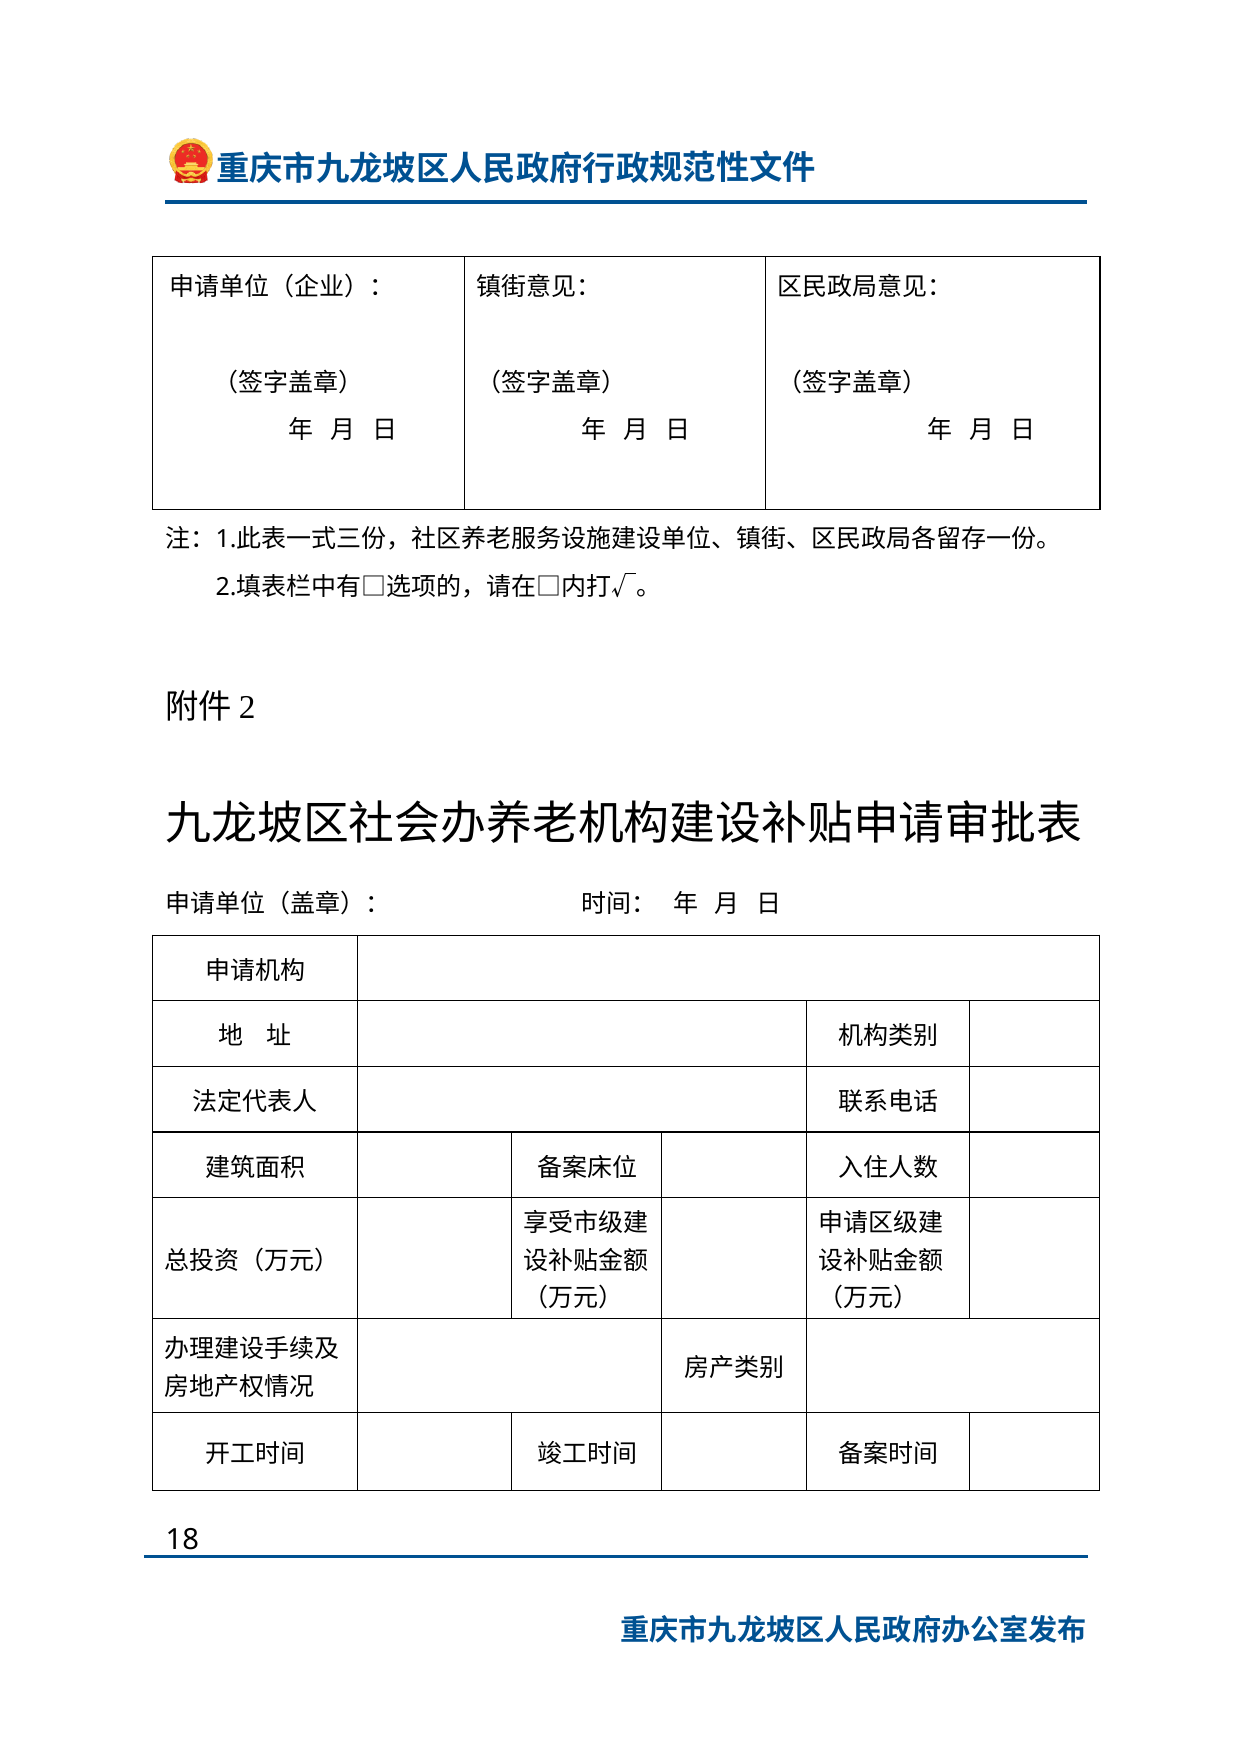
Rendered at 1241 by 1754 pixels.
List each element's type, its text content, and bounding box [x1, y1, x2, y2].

table_cell 备案床位 [512, 1133, 661, 1197]
table_cell 申请单位（企业）： （签字盖章） 年 月 日 [153, 257, 464, 508]
text 九龙坡区社会办养老机构建设补贴申请审批表 [165, 770, 1087, 869]
table_cell 开工时间 [153, 1413, 357, 1489]
table_cell [970, 1001, 1099, 1066]
table_cell [970, 1198, 1099, 1318]
table_cell [358, 1133, 511, 1197]
table_cell 建筑面积 [153, 1133, 357, 1197]
table_header [358, 936, 1099, 1000]
table_cell [358, 1067, 806, 1131]
table_cell [358, 1001, 806, 1066]
text 申请单位（盖章）： 时间： 年 月 日 [165, 869, 1087, 934]
table_cell 联系电话 [807, 1067, 969, 1131]
table_cell 房产类别 [662, 1319, 806, 1412]
table_cell [970, 1067, 1099, 1131]
table_cell 入住人数 [807, 1133, 969, 1197]
table_cell 总投资（万元） [153, 1198, 357, 1318]
table_header 申请机构 [153, 936, 357, 1000]
table_cell [807, 1319, 1099, 1412]
table_cell [358, 1413, 511, 1489]
table_cell [662, 1133, 806, 1197]
table_cell [358, 1198, 511, 1318]
table_cell 备案时间 [807, 1413, 969, 1489]
table_cell 办理建设手续及房地产权情况 [153, 1319, 357, 1412]
table_cell [970, 1133, 1099, 1197]
picture [165, 136, 217, 187]
table_cell [662, 1413, 806, 1489]
table_cell [970, 1413, 1099, 1489]
text 注：1.此表一式三份，社区养老服务设施建设单位、镇街、区民政局各留存一份。 [165, 510, 1087, 557]
text 2.填表栏中有□选项的，请在□内打√。 [165, 557, 1087, 605]
table_cell 竣工时间 [512, 1413, 661, 1489]
table_cell 区民政局意见： （签字盖章） 年 月 日 [766, 257, 1099, 508]
table_cell 申请区级建设补贴金额（万元） [807, 1198, 969, 1318]
table_cell 法定代表人 [153, 1067, 357, 1131]
table_cell 享受市级建设补贴金额（万元） [512, 1198, 661, 1318]
table_cell 地 址 [153, 1001, 357, 1066]
table_cell 镇街意见： （签字盖章） 年 月 日 [465, 257, 765, 508]
text 附件2 [165, 671, 1087, 737]
table_cell [662, 1198, 806, 1318]
table_cell 机构类别 [807, 1001, 969, 1066]
table_cell [358, 1319, 661, 1412]
